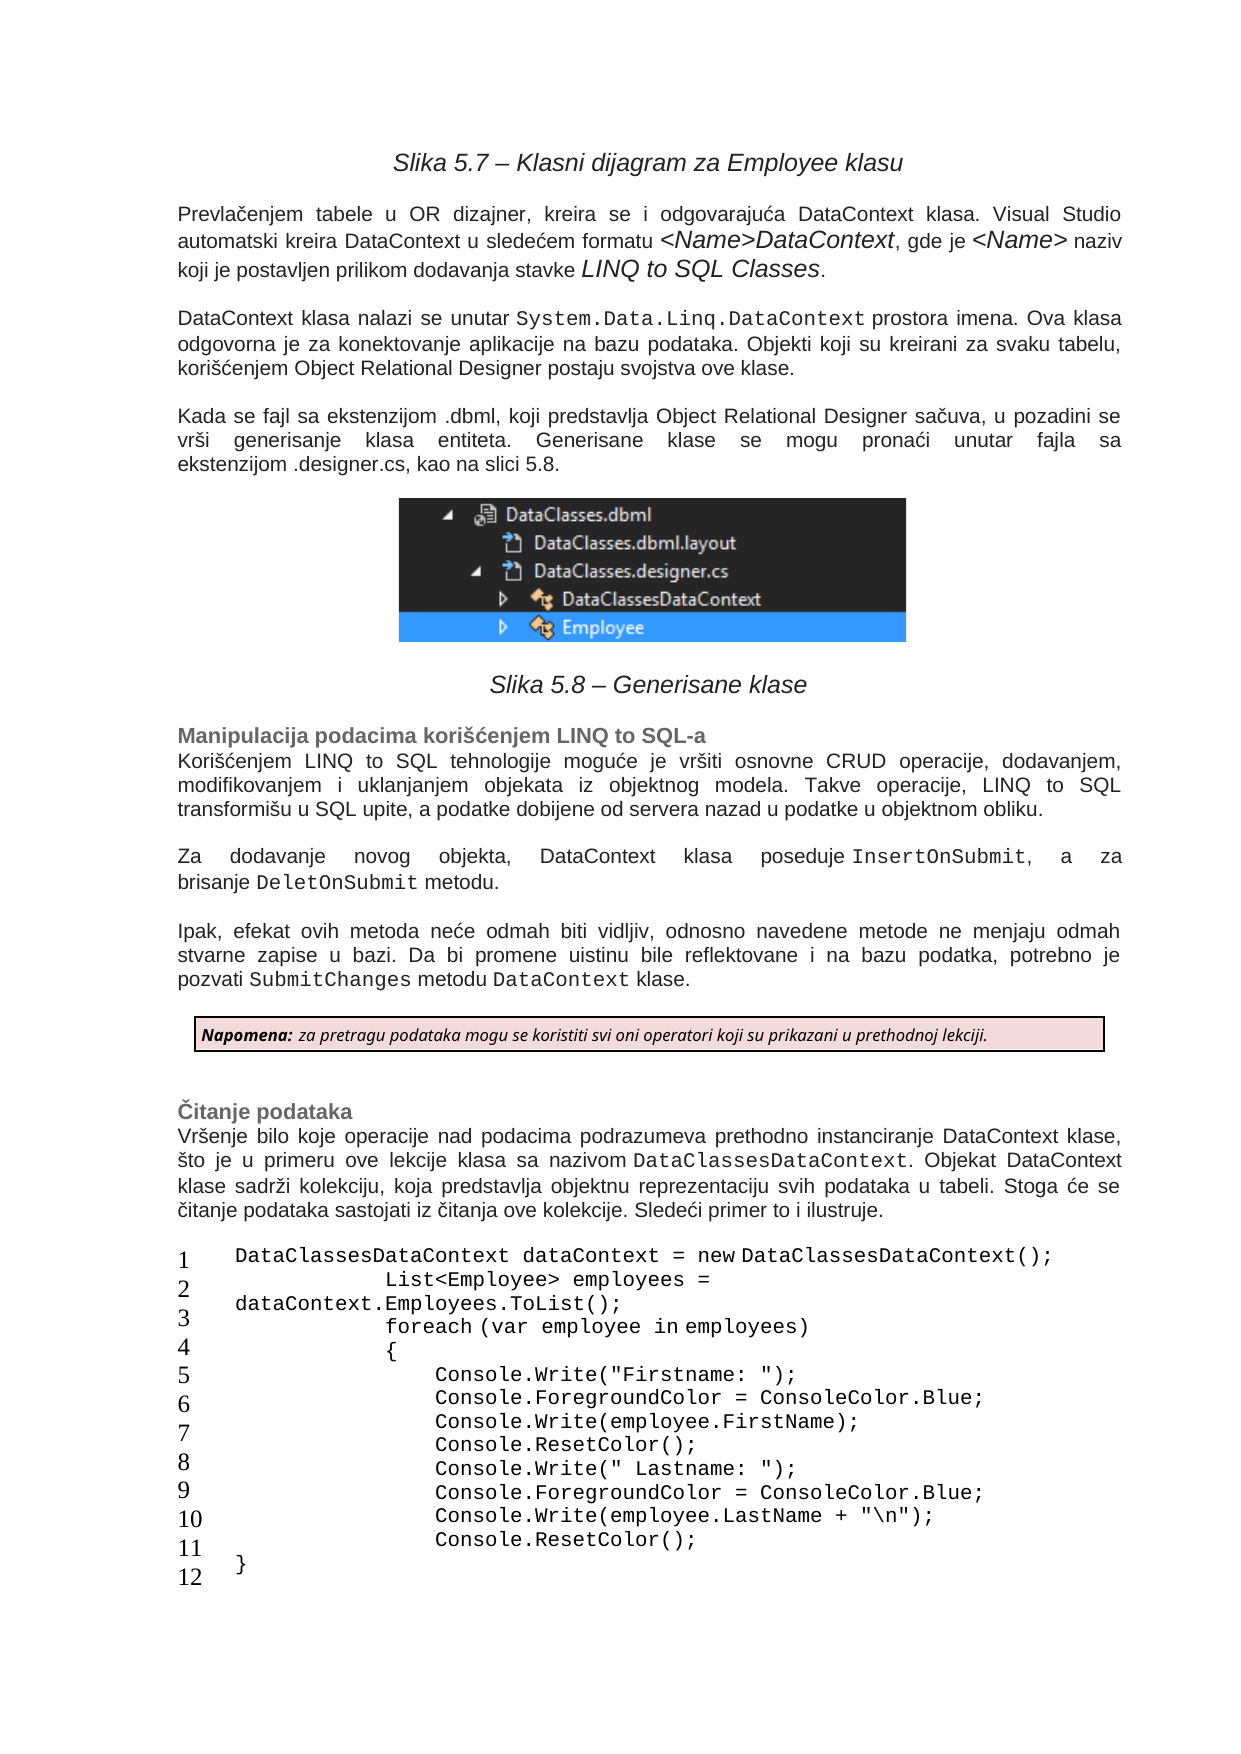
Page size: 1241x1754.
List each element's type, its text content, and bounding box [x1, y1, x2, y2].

text Za dodavanje novog objekta, DataContext klasa poseduje InsertOnSubmit, a za brisanje DeletOnSubmit metodu. [177, 844, 1122, 896]
text Čitanje podataka [177, 1099, 1122, 1124]
text DataContext klasa nalazi se unutar System.Data.Linq.DataContext prostora imena. Ova klasa odgovorna je za konektovanje aplikacije na bazu podataka. Objekti koji su kreirani za svaku tabelu, korišćenjem Object Relational Designer postaju svojstva ove klase. [177, 306, 1122, 380]
text Manipulacija podacima korišćenjem LINQ to SQL-a [177, 723, 1122, 748]
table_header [177, 1245, 235, 1590]
text Prevlačenjem tabele u OR dizajner, kreira se i odgovarajuća DataContext klasa. Visual Studio automatski kreira DataContext u sledećem formatu <Name>DataContext, gde je <Name> naziv koji je postavljen prilikom dodavanja stavke LINQ to SQL Classes. [177, 201, 1122, 283]
picture [398, 498, 907, 642]
text Korišćenjem LINQ to SQL tehnologije moguće je vršiti osnovne CRUD operacije, dodavanjem, modifikovanjem i uklanjanjem objekata iz objektnog modela. Takve operacije, LINQ to SQL transformišu u SQL upite, a podatke dobijene od servera nazad u podatke u objektnom obliku. [177, 748, 1122, 820]
text Kada se fajl sa ekstenzijom .dbml, koji predstavlja Object Relational Designer sačuva, u pozadini se vrši generisanje klasa entiteta. Generisane klase se mogu pronaći unutar fajla sa ekstenzijom .designer.cs, kao na slici 5.8. [177, 403, 1122, 475]
table_header Napomena: za pretragu podataka mogu se koristiti svi oni operatori koji su prikazani u prethodnoj lekciji. [196, 1018, 1103, 1049]
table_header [235, 1245, 1088, 1590]
text Slika 5.8 – Generisane klase [177, 669, 1122, 698]
text Ipak, efekat ovih metoda neće odmah biti vidljiv, odnosno navedene metode ne menjaju odmah stvarne zapise u bazi. Da bi promene uistinu bile reflektovane i na bazu podatka, potrebno je pozvati SubmitChanges metodu DataContext klase. [177, 919, 1122, 993]
text Slika 5.7 – Klasni dijagram za Employee klasu [177, 148, 1122, 176]
text Vršenje bilo koje operacije nad podacima podrazumeva prethodno instanciranje DataContext klase, što je u primeru ove lekcije klasa sa nazivom DataClassesDataContext. Objekat DataContext klase sadrži kolekciju, koja predstavlja objektnu reprezentaciju svih podataka u tabeli. Stoga će se čitanje podataka sastojati iz čitanja ove kolekcije. Sledeći primer to i ilustruje. [177, 1124, 1122, 1222]
